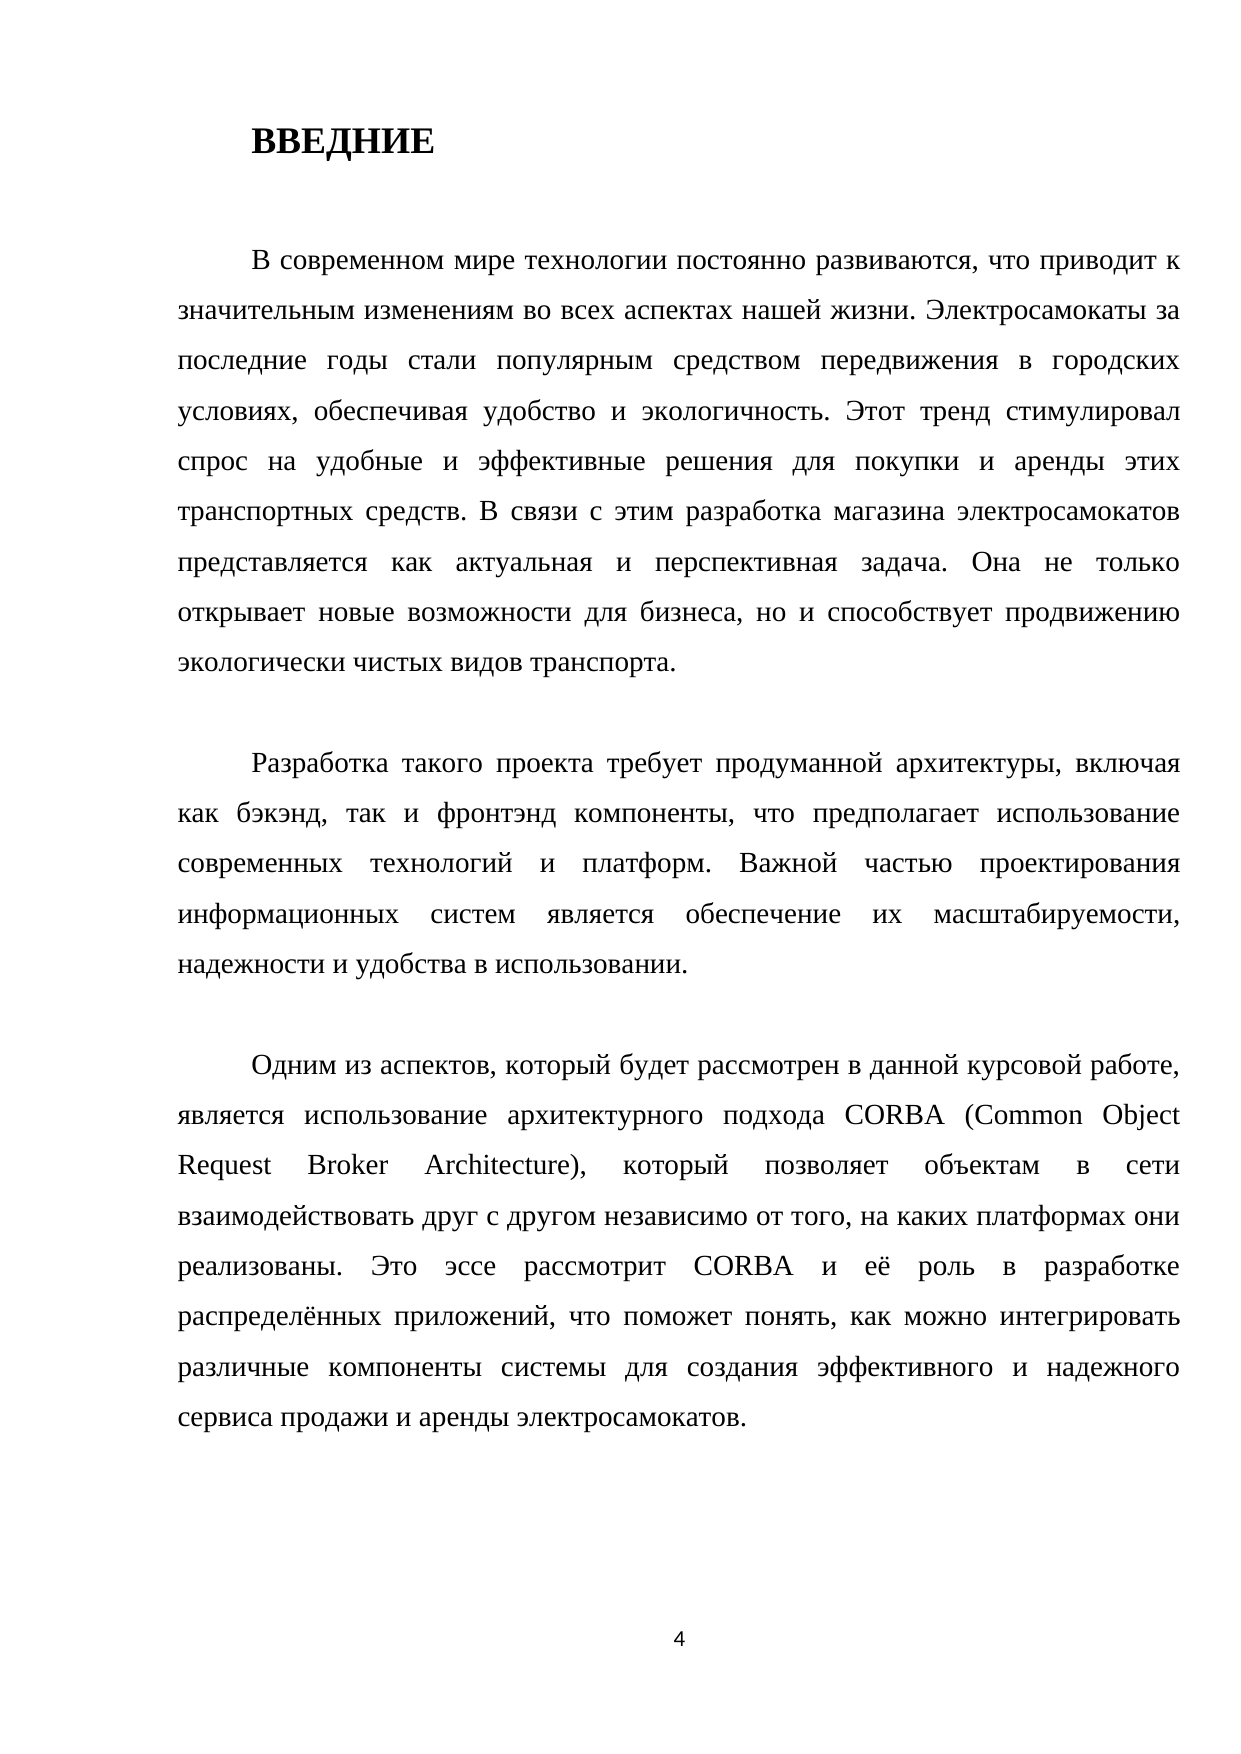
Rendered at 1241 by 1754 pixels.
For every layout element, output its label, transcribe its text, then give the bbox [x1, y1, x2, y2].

text Разработка такого проекта требует продуманной архитектуры, включая как бэкэнд, так и фронтэнд компоненты, что предполагает использование современных технологий и платформ. Важной частью проектирования информационных систем является обеспечение их масштабируемости, надежности и удобства в использовании. [177, 745, 1181, 980]
text ВВЕДНИЕ [251, 118, 1181, 161]
text Одним из аспектов, который будет рассмотрен в данной курсовой работе, является использование архитектурного подхода CORBA (Common Object Request Broker Architecture), который позволяет объектам в сети взаимодействовать друг с другом независимо от того, на каких платформах они реализованы. Это эссе рассмотрит CORBA и её роль в разработке распределённых приложений, что поможет понять, как можно интегрировать различные компоненты системы для создания эффективного и надежного сервиса продажи и аренды электросамокатов. [177, 1047, 1181, 1433]
text В современном мире технологии постоянно развиваются, что приводит к значительным изменениям во всех аспектах нашей жизни. Электросамокаты за последние годы стали популярным средством передвижения в городских условиях, обеспечивая удобство и экологичность. Этот тренд стимулировал спрос на удобные и эффективные решения для покупки и аренды этих транспортных средств. В связи с этим разработка магазина электросамокатов представляется как актуальная и перспективная задача. Она не только открывает новые возможности для бизнеса, но и способствует продвижению экологически чистых видов транспорта. [177, 242, 1181, 678]
